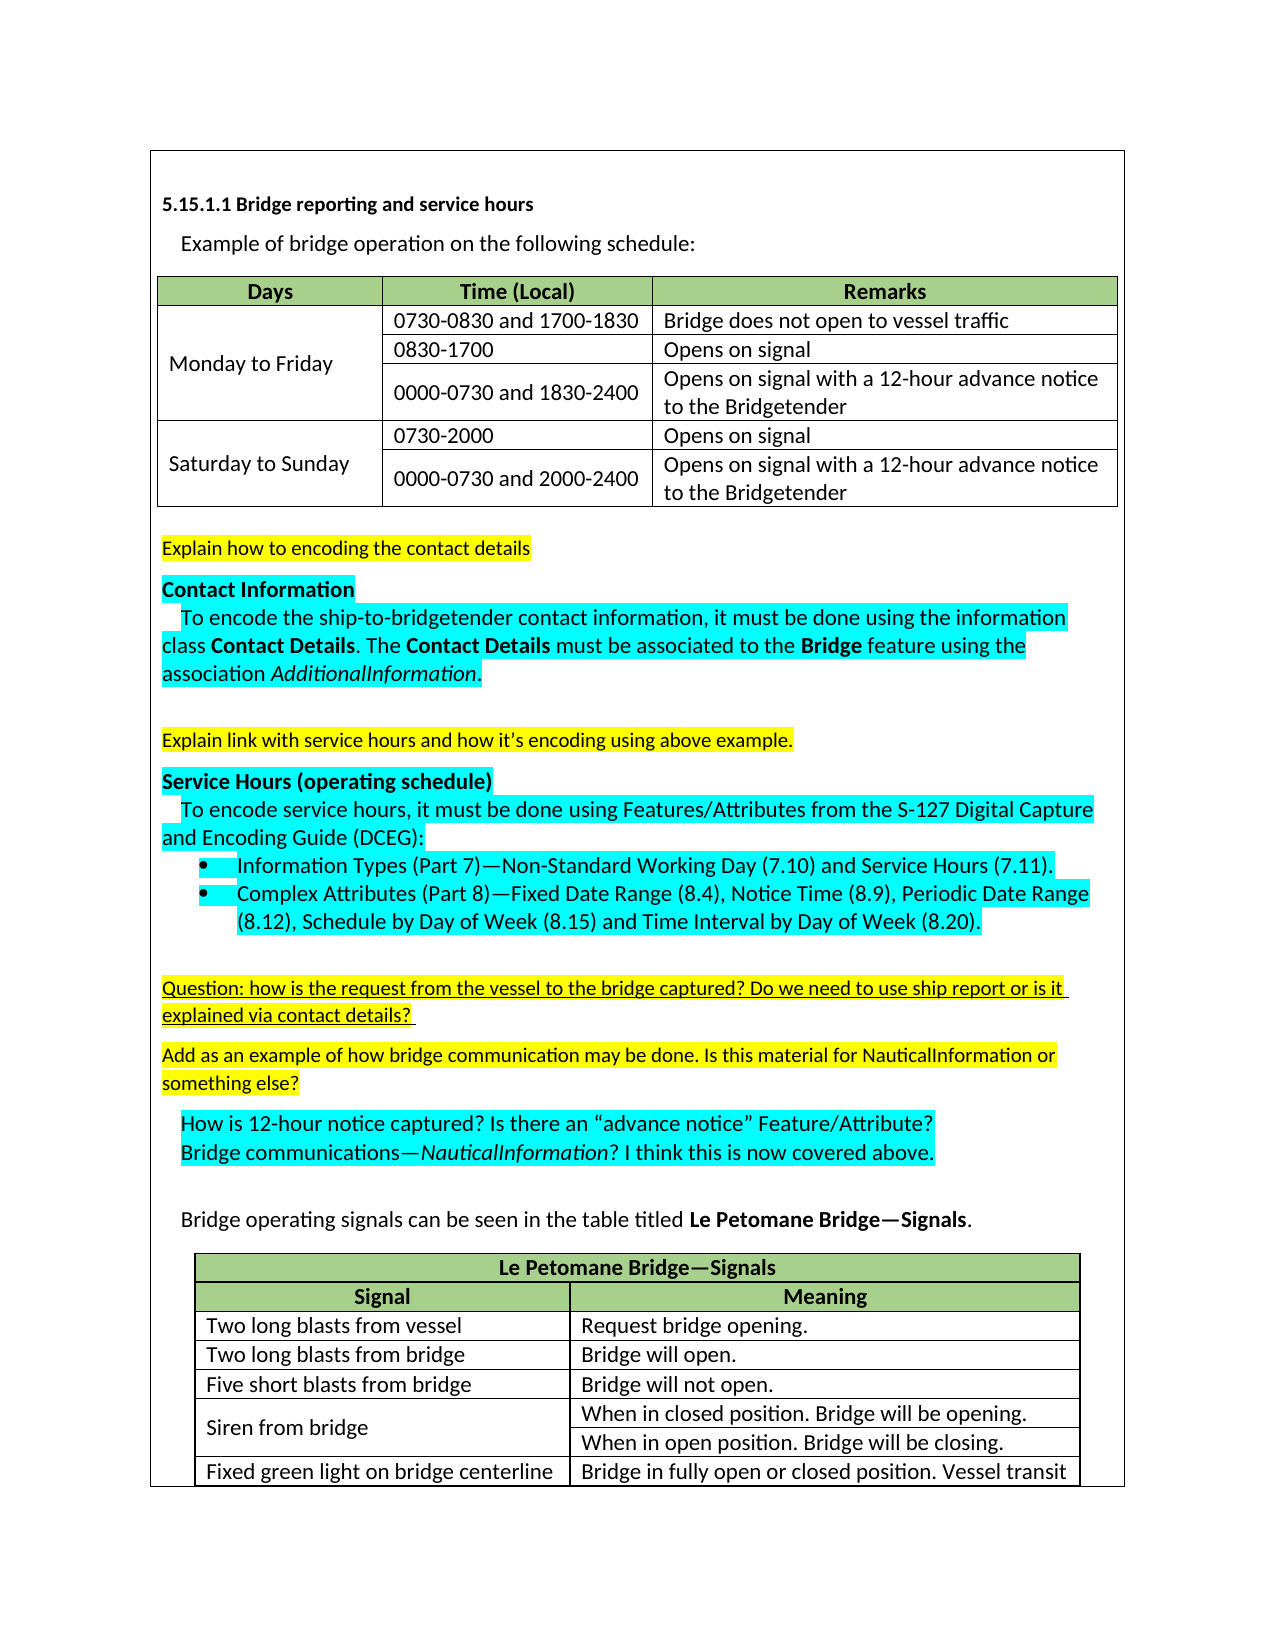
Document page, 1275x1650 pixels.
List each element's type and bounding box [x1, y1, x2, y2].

table_cell [151, 151, 1124, 1486]
